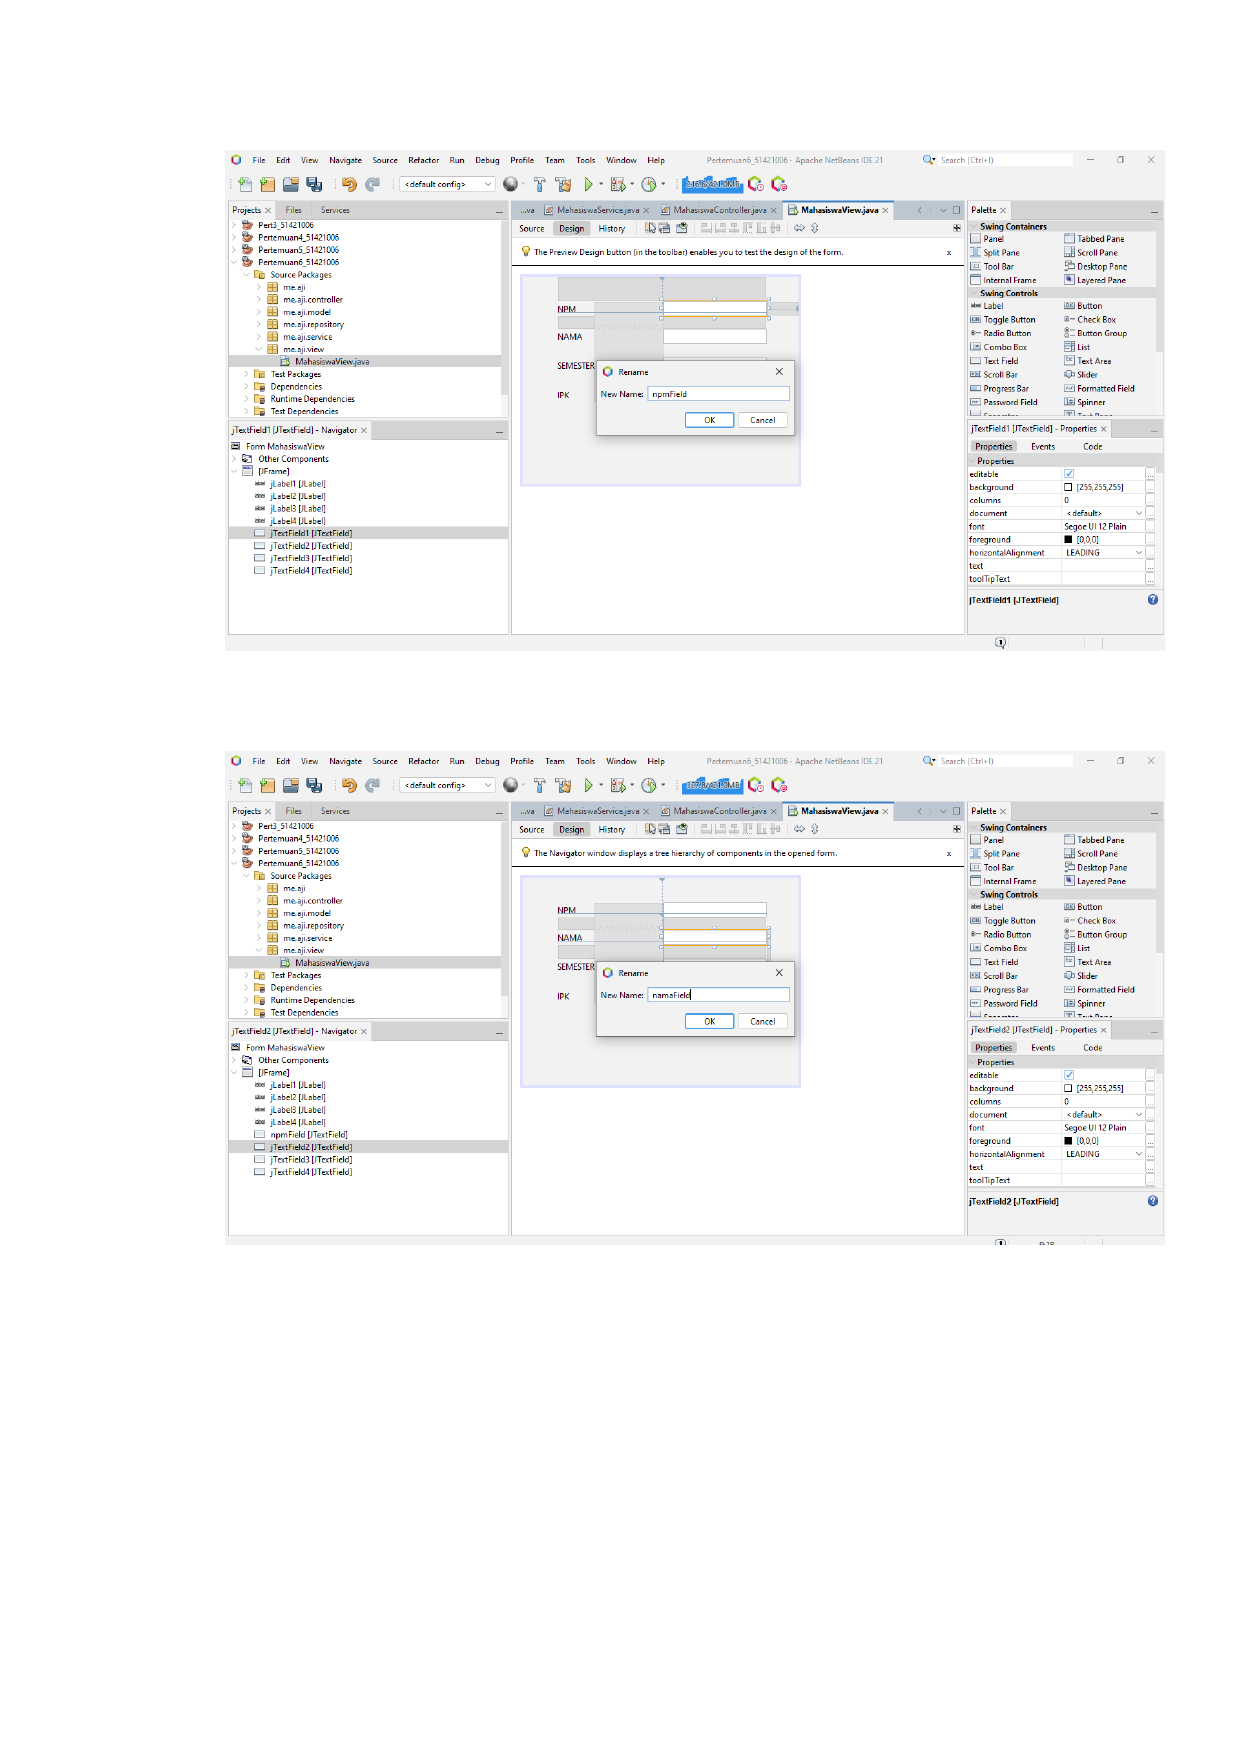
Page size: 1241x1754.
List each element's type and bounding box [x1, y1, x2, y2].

picture [225, 751, 1166, 1245]
picture [225, 150, 1166, 651]
